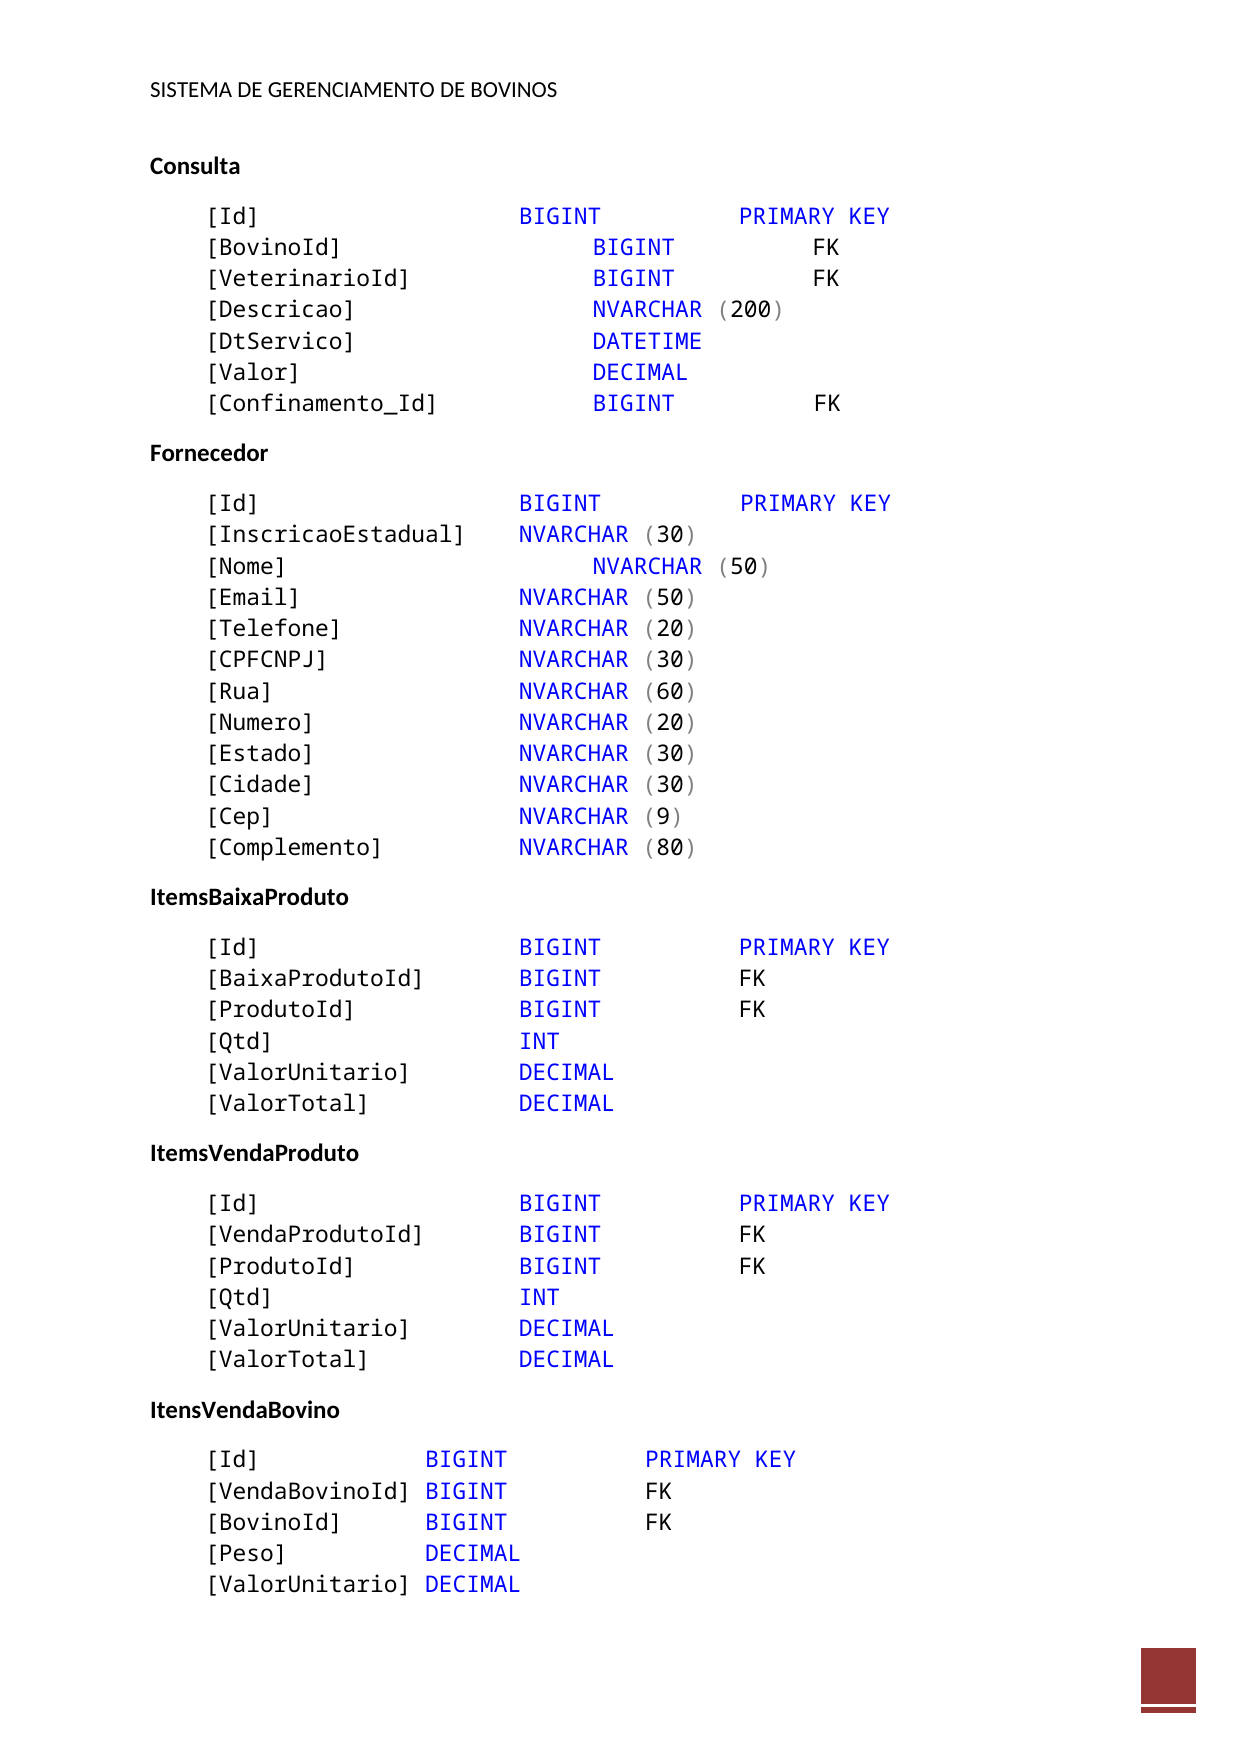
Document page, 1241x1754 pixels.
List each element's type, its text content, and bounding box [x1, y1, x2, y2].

text [BovinoId] BIGINT FK [150, 1506, 1090, 1537]
text [Estado] NVARCHAR (30) [150, 737, 1090, 768]
text [VeterinarioId] BIGINT FK [150, 262, 1090, 293]
text [ValorUnitario] DECIMAL [150, 1056, 1090, 1087]
text [Cidade] NVARCHAR (30) [150, 768, 1090, 799]
text [Valor] DECIMAL [150, 356, 1090, 387]
text [Email] NVARCHAR (50) [150, 581, 1090, 612]
text ItensVendaBovino [150, 1394, 1090, 1424]
text ItemsBaixaProduto [150, 881, 1090, 912]
text [ValorTotal] DECIMAL [150, 1343, 1090, 1374]
text [Cep] NVARCHAR (9) [150, 799, 1090, 831]
text [Confinamento_Id] BIGINT FK [150, 387, 1090, 418]
text [InscricaoEstadual] NVARCHAR (30) [150, 518, 1090, 549]
text [Id] BIGINT PRIMARY KEY [150, 931, 1090, 962]
text [CPFCNPJ] NVARCHAR (30) [150, 643, 1090, 674]
text [Descricao] NVARCHAR (200) [150, 293, 1090, 324]
text [DtServico] DATETIME [150, 324, 1090, 356]
text [Id] BIGINT PRIMARY KEY [150, 1187, 1090, 1218]
text [Numero] NVARCHAR (20) [150, 706, 1090, 737]
text [ProdutoId] BIGINT FK [150, 993, 1090, 1024]
text [BaixaProdutoId] BIGINT FK [150, 962, 1090, 993]
text [Telefone] NVARCHAR (20) [150, 612, 1090, 643]
text [VendaProdutoId] BIGINT FK [150, 1218, 1090, 1249]
text [VendaBovinoId] BIGINT FK [150, 1474, 1090, 1506]
text [Qtd] INT [150, 1281, 1090, 1312]
text [ValorUnitario] DECIMAL [150, 1312, 1090, 1343]
text [Qtd] INT [150, 1024, 1090, 1056]
text [Peso] DECIMAL [150, 1537, 1090, 1568]
text [Id] BIGINT PRIMARY KEY [150, 199, 1090, 231]
text [Nome] NVARCHAR (50) [150, 549, 1090, 581]
text [Complemento] NVARCHAR (80) [150, 831, 1090, 862]
text Fornecedor [150, 437, 1090, 468]
text ItemsVendaProduto [150, 1137, 1090, 1168]
text [ValorUnitario] DECIMAL [150, 1568, 1090, 1599]
text [BovinoId] BIGINT FK [150, 231, 1090, 262]
text Consulta [150, 150, 1090, 181]
text [Rua] NVARCHAR (60) [150, 674, 1090, 706]
text [Id] BIGINT PRIMARY KEY [150, 487, 1090, 518]
text [Id] BIGINT PRIMARY KEY [150, 1443, 1090, 1474]
text [ProdutoId] BIGINT FK [150, 1249, 1090, 1281]
text [ValorTotal] DECIMAL [150, 1087, 1090, 1118]
